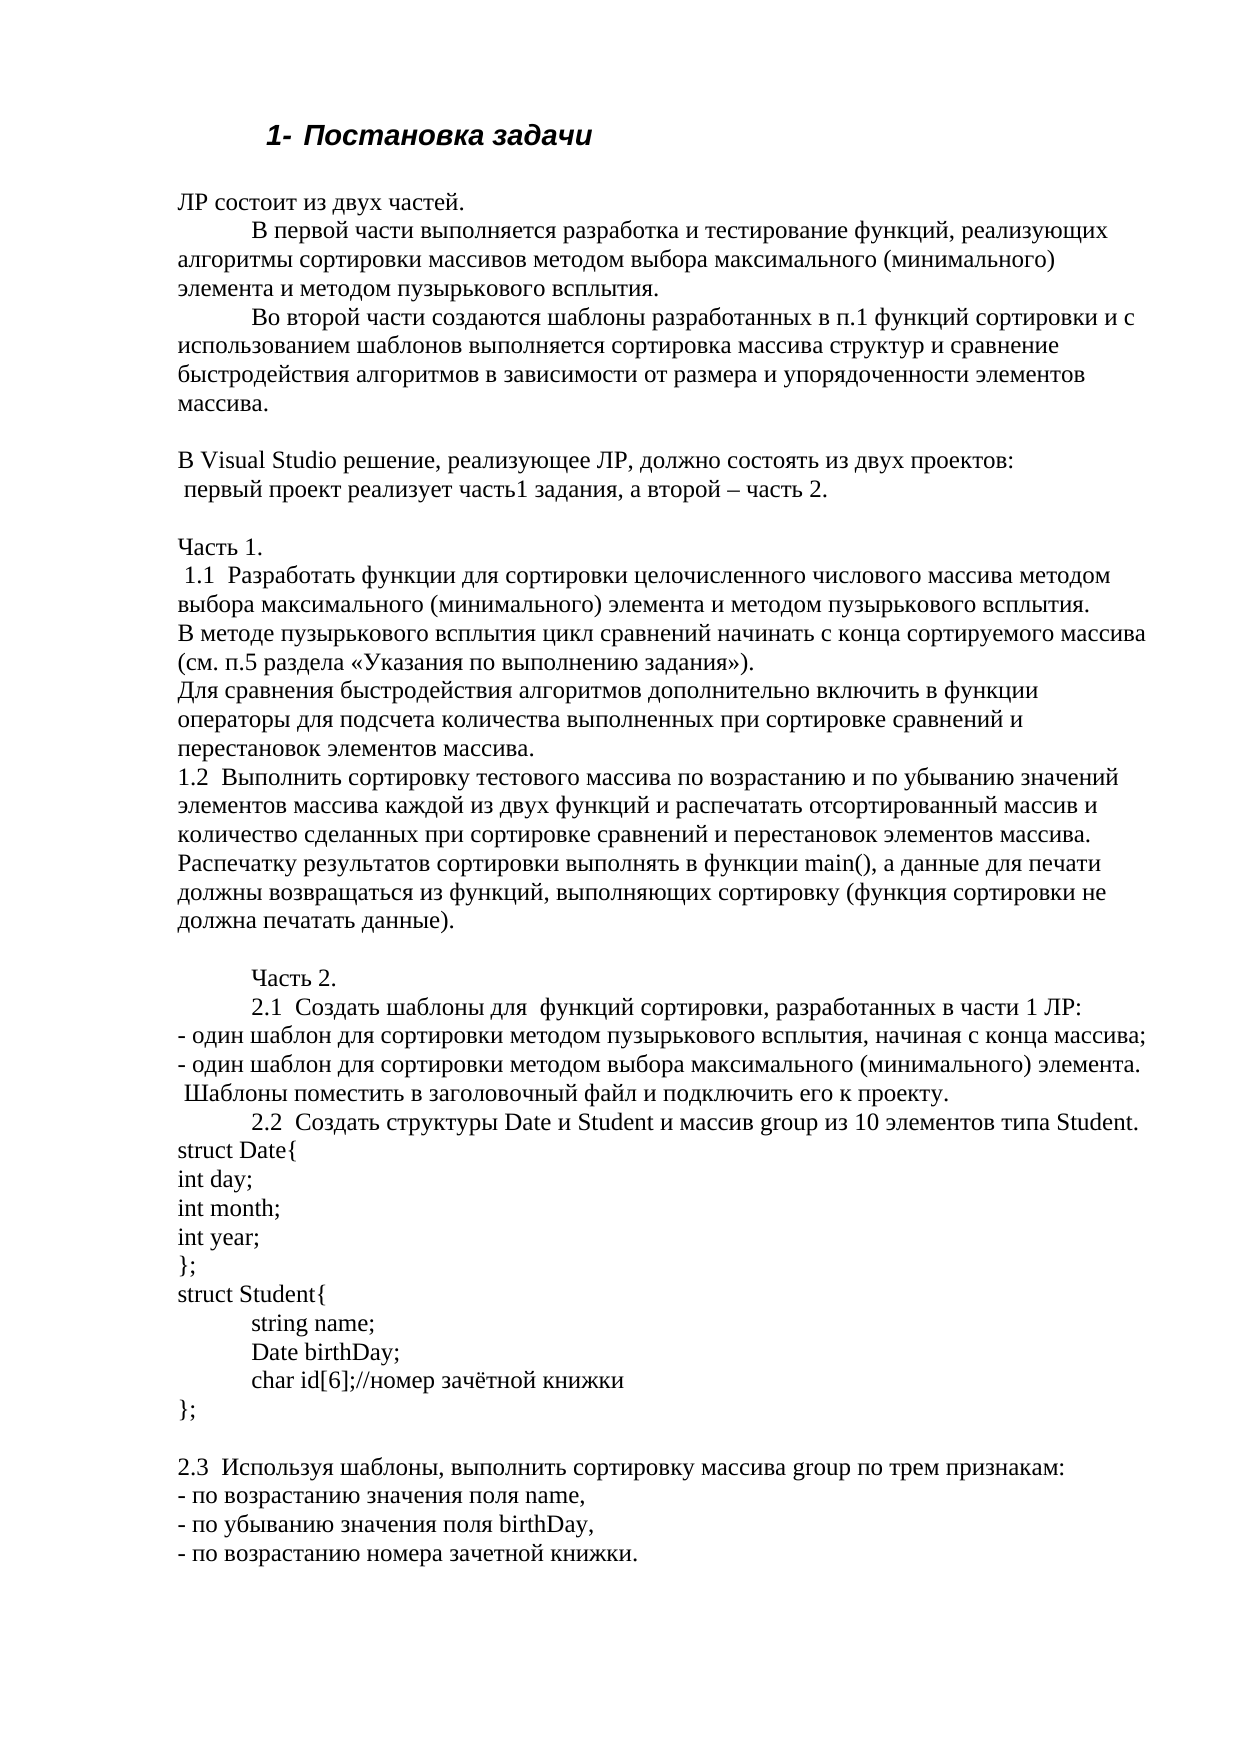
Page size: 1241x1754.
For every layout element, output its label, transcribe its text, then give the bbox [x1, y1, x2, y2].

text - по убыванию значения поля birthDay, [177, 1509, 1152, 1538]
text Шаблоны поместить в заголовочный файл и подключить его к проекту. [177, 1078, 1152, 1107]
text 1.2 Выполнить сортировку тестового массива по возрастанию и по убыванию значений элементов массива каждой из двух функций и распечатать отсортированный массив и количество сделанных при сортировке сравнений и перестановок элементов массива. Распечатку результатов сортировки выполнять в функции main(), а данные для печати должны возвращаться из функций, выполняющих сортировку (функция сортировки не должна печатать данные). [177, 762, 1152, 934]
text - по возрастанию значения поля name, [177, 1480, 1152, 1509]
text 2.3 Используя шаблоны, выполнить сортировку массива group по трем признакам: [177, 1452, 1152, 1480]
text int day; [177, 1164, 1152, 1193]
text Во второй части создаются шаблоны разработанных в п.1 функций сортировки и с использованием шаблонов выполняется сортировка массива структур и сравнение быстродействия алгоритмов в зависимости от размера и упорядоченности элементов массива. [177, 302, 1152, 417]
text 1.1 Разработать функции для сортировки целочисленного числового массива методом выбора максимального (минимального) элемента и методом пузырькового всплытия. [177, 560, 1152, 618]
text }; [177, 1250, 1152, 1279]
text Часть 2. [177, 963, 1152, 992]
text Часть 1. [177, 532, 1152, 560]
text - один шаблон для сортировки методом пузырькового всплытия, начиная с конца массива; [177, 1020, 1152, 1049]
text 2.1 Создать шаблоны для функций сортировки, разработанных в части 1 ЛР: [177, 992, 1152, 1020]
text - по возрастанию номера зачетной книжки. [177, 1538, 1152, 1567]
text В методе пузырькового всплытия цикл сравнений начинать с конца сортируемого массива (см. п.5 раздела «Указания по выполнению задания»). [177, 618, 1152, 675]
text - один шаблон для сортировки методом выбора максимального (минимального) элемента. [177, 1049, 1152, 1078]
text int month; [177, 1193, 1152, 1222]
text В Visual Studio решение, реализующее ЛР, должно состоять из двух проектов: [177, 445, 1152, 474]
text 2.2 Создать структуры Date и Student и массив group из 10 элементов типа Student. [177, 1107, 1152, 1135]
text struct Date{ [177, 1135, 1152, 1164]
text string name; [177, 1308, 1152, 1337]
text Date birthDay; [177, 1337, 1152, 1365]
subtitle Постановка задачи [266, 118, 1152, 152]
text int year; [177, 1222, 1152, 1250]
text char id[6];//номер зачётной книжки [177, 1365, 1152, 1394]
text В первой части выполняется разработка и тестирование функций, реализующих алгоритмы сортировки массивов методом выбора максимального (минимального) элемента и методом пузырькового всплытия. [177, 215, 1152, 302]
text первый проект реализует часть1 задания, а второй – часть 2. [177, 474, 1152, 503]
text struct Student{ [177, 1279, 1152, 1308]
text ЛР состоит из двух частей. [177, 187, 1152, 215]
text }; [177, 1394, 1152, 1423]
text Для сравнения быстродействия алгоритмов дополнительно включить в функции операторы для подсчета количества выполненных при сортировке сравнений и перестановок элементов массива. [177, 675, 1152, 762]
